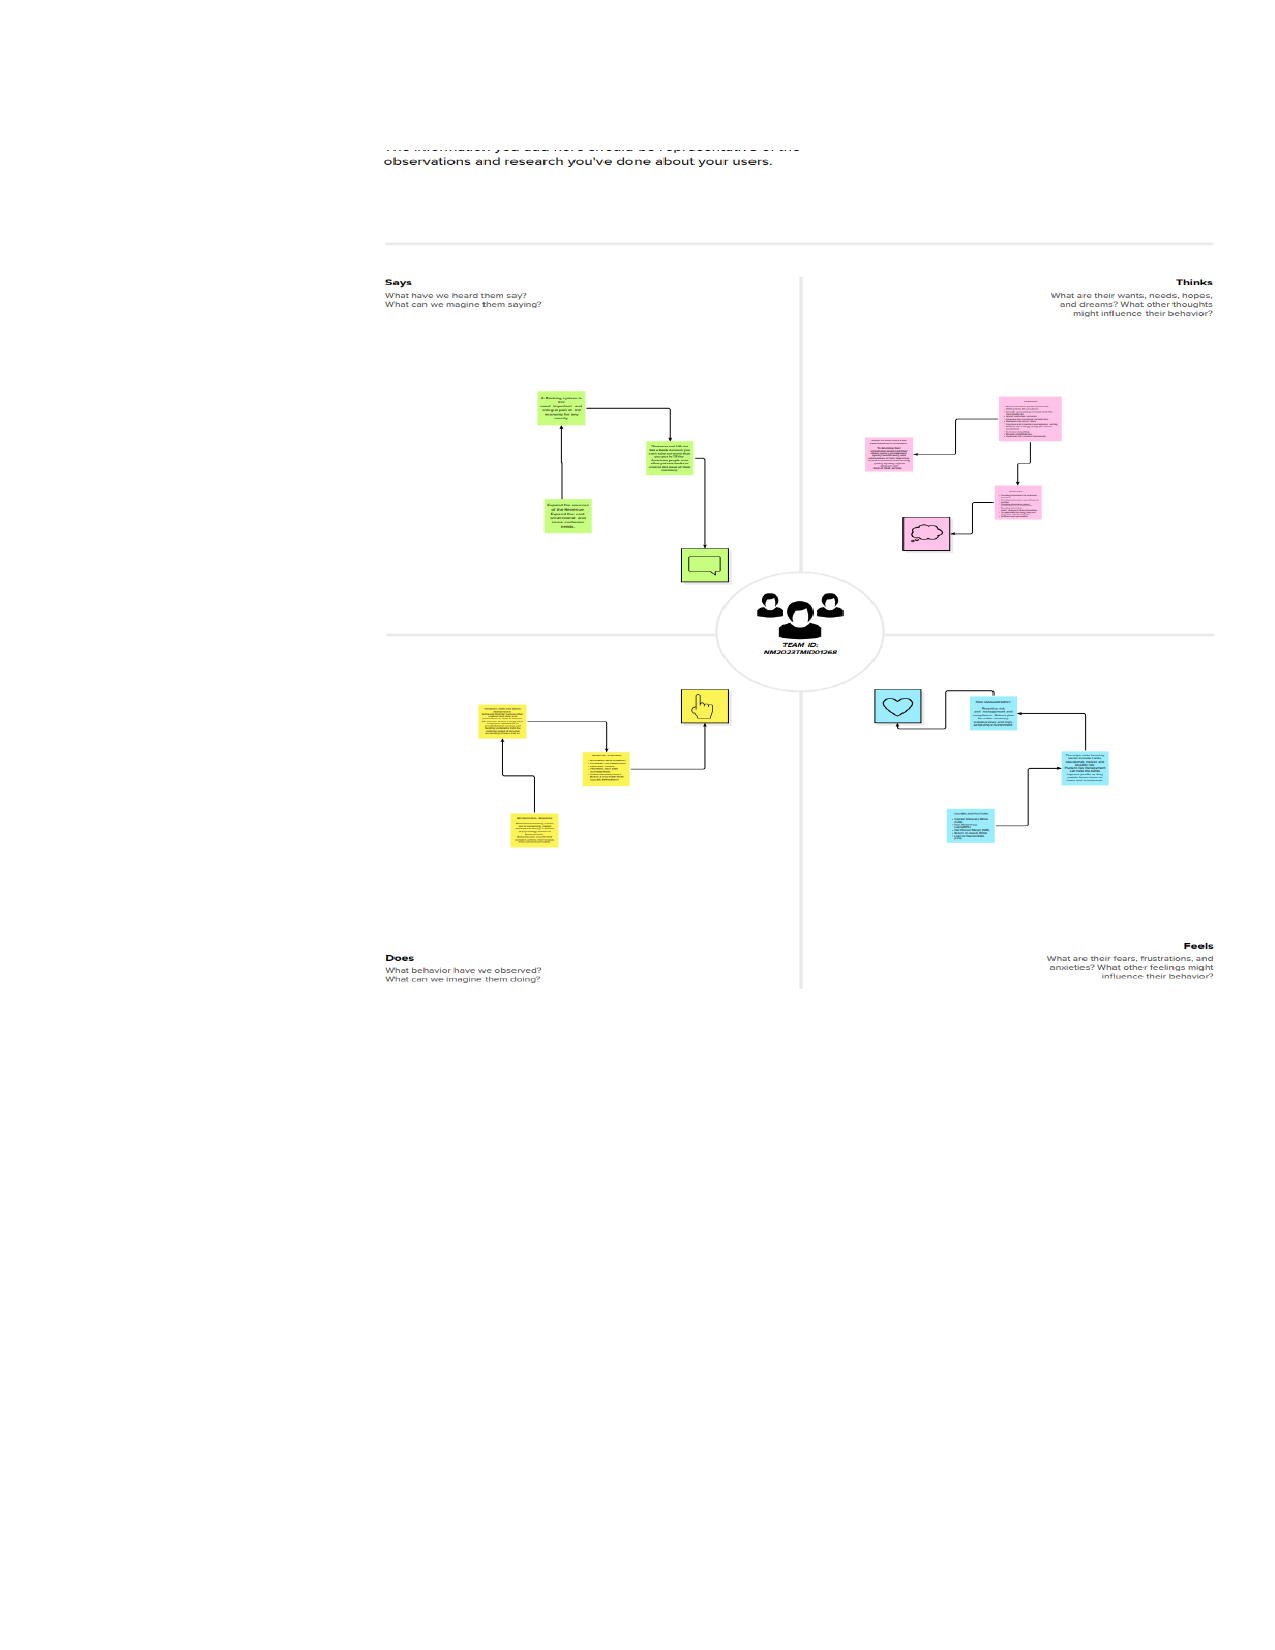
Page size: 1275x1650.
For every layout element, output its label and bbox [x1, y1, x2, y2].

picture [336, 150, 1275, 1061]
